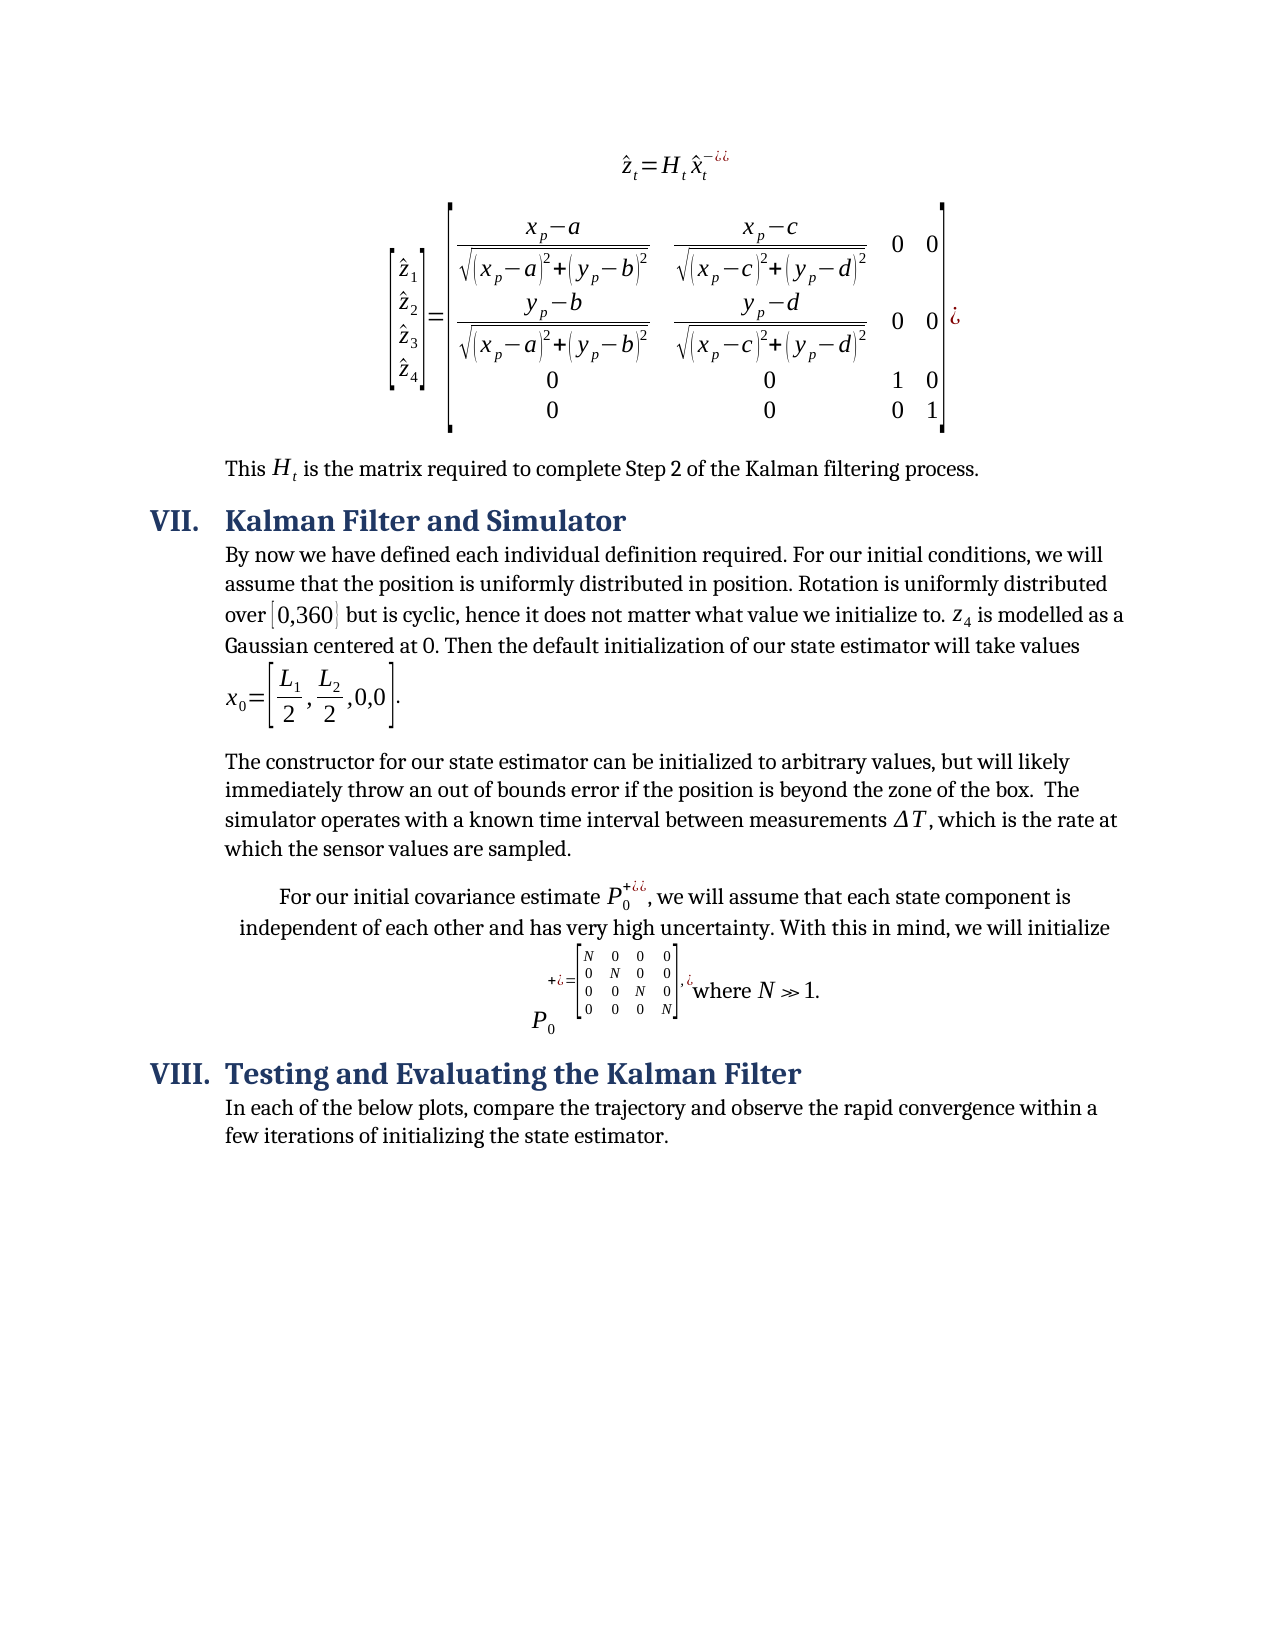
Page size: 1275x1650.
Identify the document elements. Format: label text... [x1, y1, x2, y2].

text For our initial covariance estimate , we will assume that each state component is independent of each other and has very high uncertainty. With this in mind, we will initialize where . [225, 881, 1125, 1037]
text The constructor for our state estimator can be initialized to arbitrary values, but will likely immediately throw an out of bounds error if the position is beyond the zone of the box. The simulator operates with a known time interval between measurements , which is the rate at which the sensor values are sampled. [225, 749, 1125, 862]
text By now we have defined each individual definition required. For our initial conditions, we will assume that the position is uniformly distributed in position. Rotation is uniformly distributed over but is cyclic, hence it does not matter what value we initialize to. is modelled as a Gaussian centered at 0. Then the default initialization of our state estimator will take values . [225, 542, 1125, 730]
text This is the matrix required to complete Step 2 of the Kalman filtering process. [225, 453, 1125, 485]
text In each of the below plots, compare the trajectory and observe the rapid convergence within a few iterations of initializing the state estimator. [225, 1095, 1125, 1150]
subtitle Testing and Evaluating the Kalman Filter [150, 1056, 1125, 1092]
subtitle Kalman Filter and Simulator [150, 503, 1125, 539]
